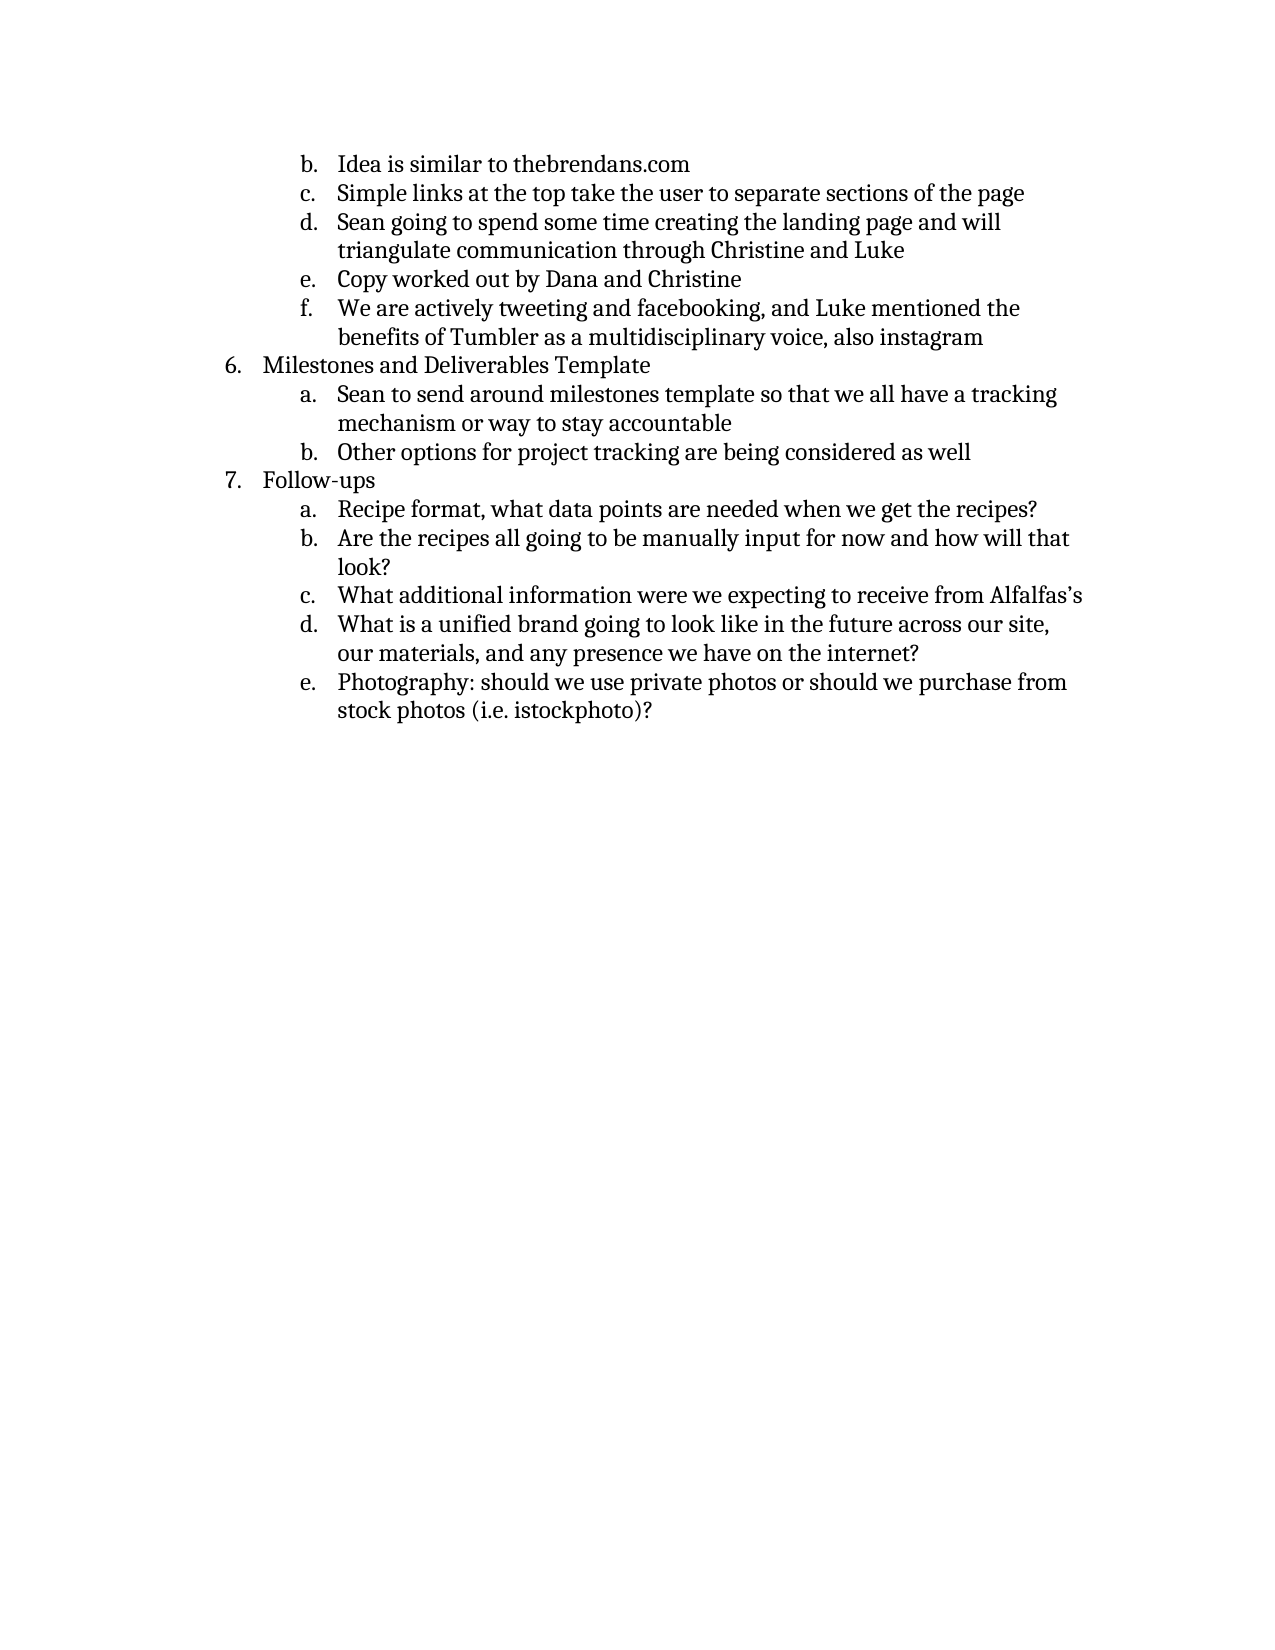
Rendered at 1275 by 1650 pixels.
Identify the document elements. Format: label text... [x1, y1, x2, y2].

list Recipe format, what data points are needed when we get the recipes? [300, 495, 1087, 524]
list What is a unified brand going to look like in the future across our site, our materials, and any presence we have on the internet? [300, 610, 1087, 667]
list Copy worked out by Dana and Christine [300, 265, 1087, 294]
list We are actively tweeting and facebooking, and Luke mentioned the benefits of Tumbler as a multidisciplinary voice, also instagram [300, 294, 1087, 351]
list Simple links at the top take the user to separate sections of the page [300, 179, 1087, 207]
list Photography: should we use private photos or should we purchase from stock photos (i.e. istockphoto)? [300, 667, 1087, 725]
list Idea is similar to thebrendans.com [300, 150, 1087, 179]
list Sean going to spend some time creating the landing page and will triangulate communication through Christine and Luke [300, 207, 1087, 265]
list Milestones and Deliverables Template [225, 351, 1087, 380]
list Other options for project tracking are being considered as well [300, 437, 1087, 466]
list Are the recipes all going to be manually input for now and how will that look? [300, 524, 1087, 581]
list Sean to send around milestones template so that we all have a tracking mechanism or way to stay accountable [300, 380, 1087, 437]
list What additional information were we expecting to receive from Alfalfas’s [300, 581, 1087, 610]
list Follow-ups [225, 466, 1087, 495]
